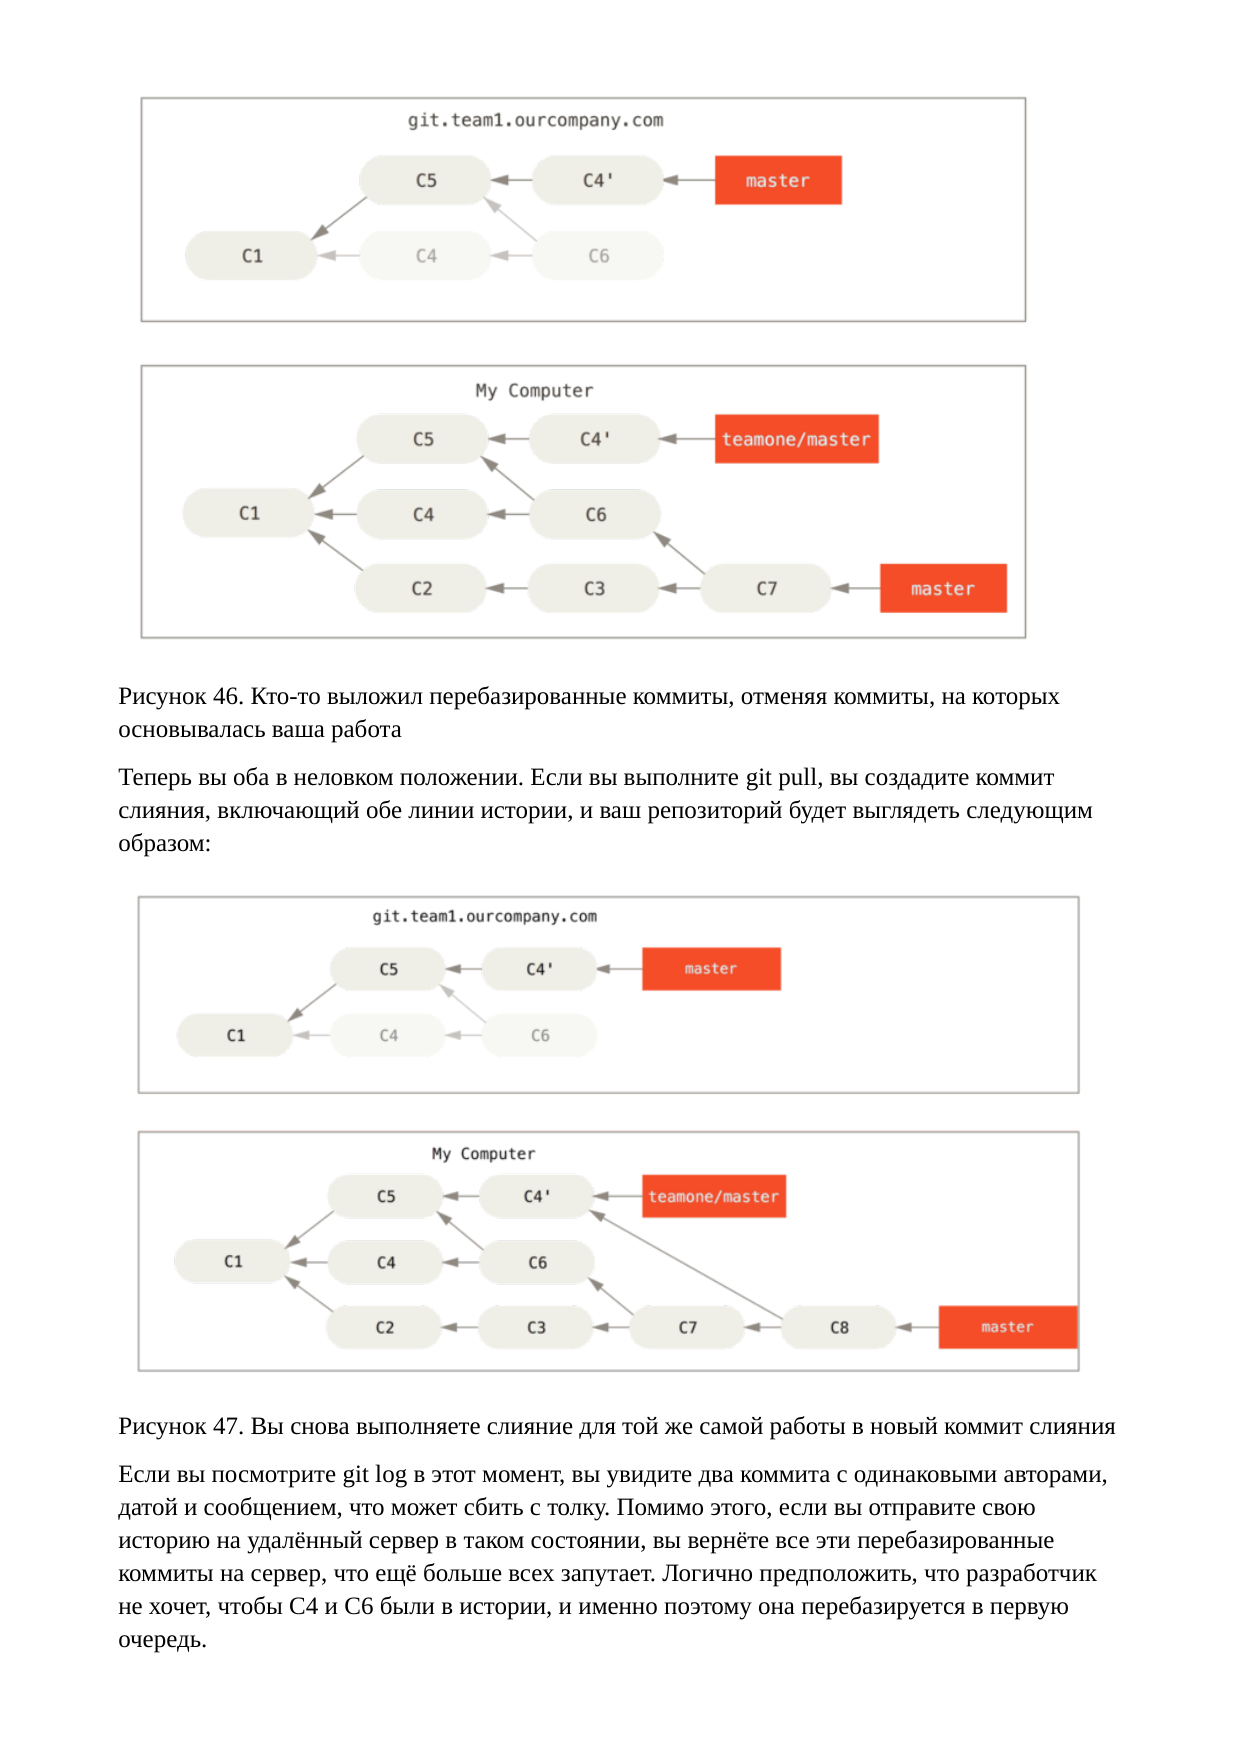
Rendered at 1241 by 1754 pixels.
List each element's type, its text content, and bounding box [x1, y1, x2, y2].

text Если вы посмотрите git log в этот момент, вы увидите два коммита с одинаковыми авторами, датой и сообщением, что может сбить с толку. Помимо этого, если вы отправите свою историю на удалённый сервер в таком состоянии, вы вернёте все эти перебазированные коммиты на сервер, что ещё больше всех запутает. Логично предположить, что разработчик не хочет, чтобы C4 и C6 были в истории, и именно поэтому она перебазируется в первую очередь. [118, 1459, 1122, 1652]
text Рисунок 46. Кто-то выложил перебазированные коммиты, отменяя коммиты, на которых основывалась ваша работа [118, 681, 1122, 743]
picture [118, 875, 1101, 1393]
text Рисунок 47. Вы снова выполняете слияние для той же самой работы в новый коммит слияния [118, 1411, 1122, 1440]
picture [118, 73, 1047, 663]
text Теперь вы оба в неловком положении. Если вы выполните git pull, вы создадите коммит слияния, включающий обе линии истории, и ваш репозиторий будет выглядеть следующим образом: [118, 762, 1122, 857]
